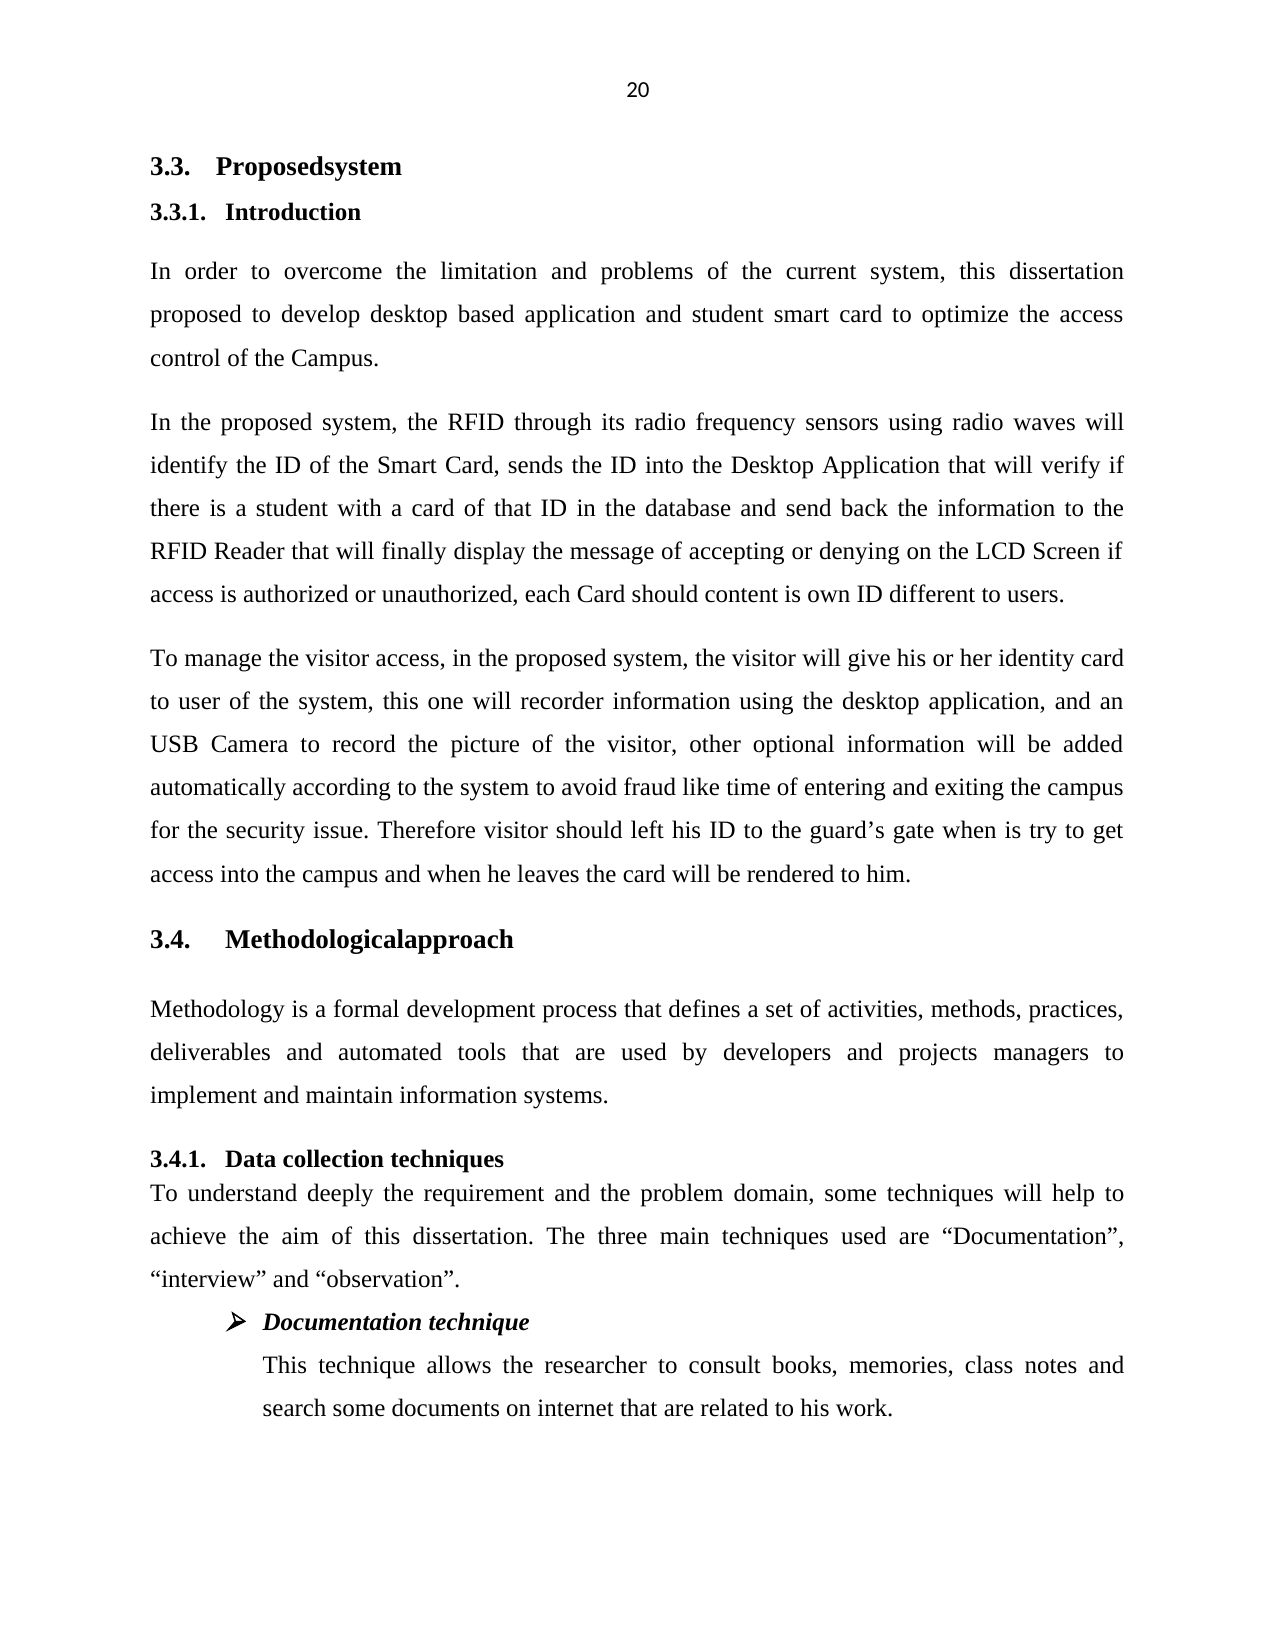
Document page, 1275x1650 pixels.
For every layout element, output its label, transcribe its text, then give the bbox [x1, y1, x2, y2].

subtitle Data collection techniques [150, 1144, 1125, 1173]
list Introduction [150, 197, 1125, 225]
subtitle Proposedsystem [150, 150, 1125, 181]
text In the proposed system, the RFID through its radio frequency sensors using radio waves will identify the ID of the Smart Card, sends the ID into the Desktop Application that will verify if there is a student with a card of that ID in the database and send back the information to the RFID Reader that will finally display the message of accepting or denying on the LCD Screen if access is authorized or unauthorized, each Card should content is own ID different to users. [150, 407, 1125, 608]
text In order to overcome the limitation and problems of the current system, this dissertation proposed to develop desktop based application and student smart card to optimize the access control of the Campus. [150, 256, 1125, 371]
list This technique allows the researcher to consult books, memories, class notes and search some documents on internet that are related to his work. [262, 1350, 1125, 1422]
text Methodology is a formal development process that defines a set of activities, methods, practices, deliverables and automated tools that are used by developers and projects managers to implement and maintain information systems. [150, 994, 1125, 1109]
list To understand deeply the requirement and the problem domain, some techniques will help to achieve the aim of this dissertation. The three main techniques used are “Documentation”, “interview” and “observation”. [150, 1178, 1125, 1293]
subtitle Methodologicalapproach [150, 923, 1125, 954]
text To manage the visitor access, in the proposed system, the visitor will give his or her identity card to user of the system, this one will recorder information using the desktop application, and an USB Camera to record the picture of the visitor, other optional information will be added automatically according to the system to avoid fraud like time of entering and exiting the campus for the security issue. Therefore visitor should left his ID to the guard’s gate when is try to get access into the campus and when he leaves the card will be rendered to him. [150, 643, 1125, 887]
list Documentation technique [225, 1307, 1125, 1336]
